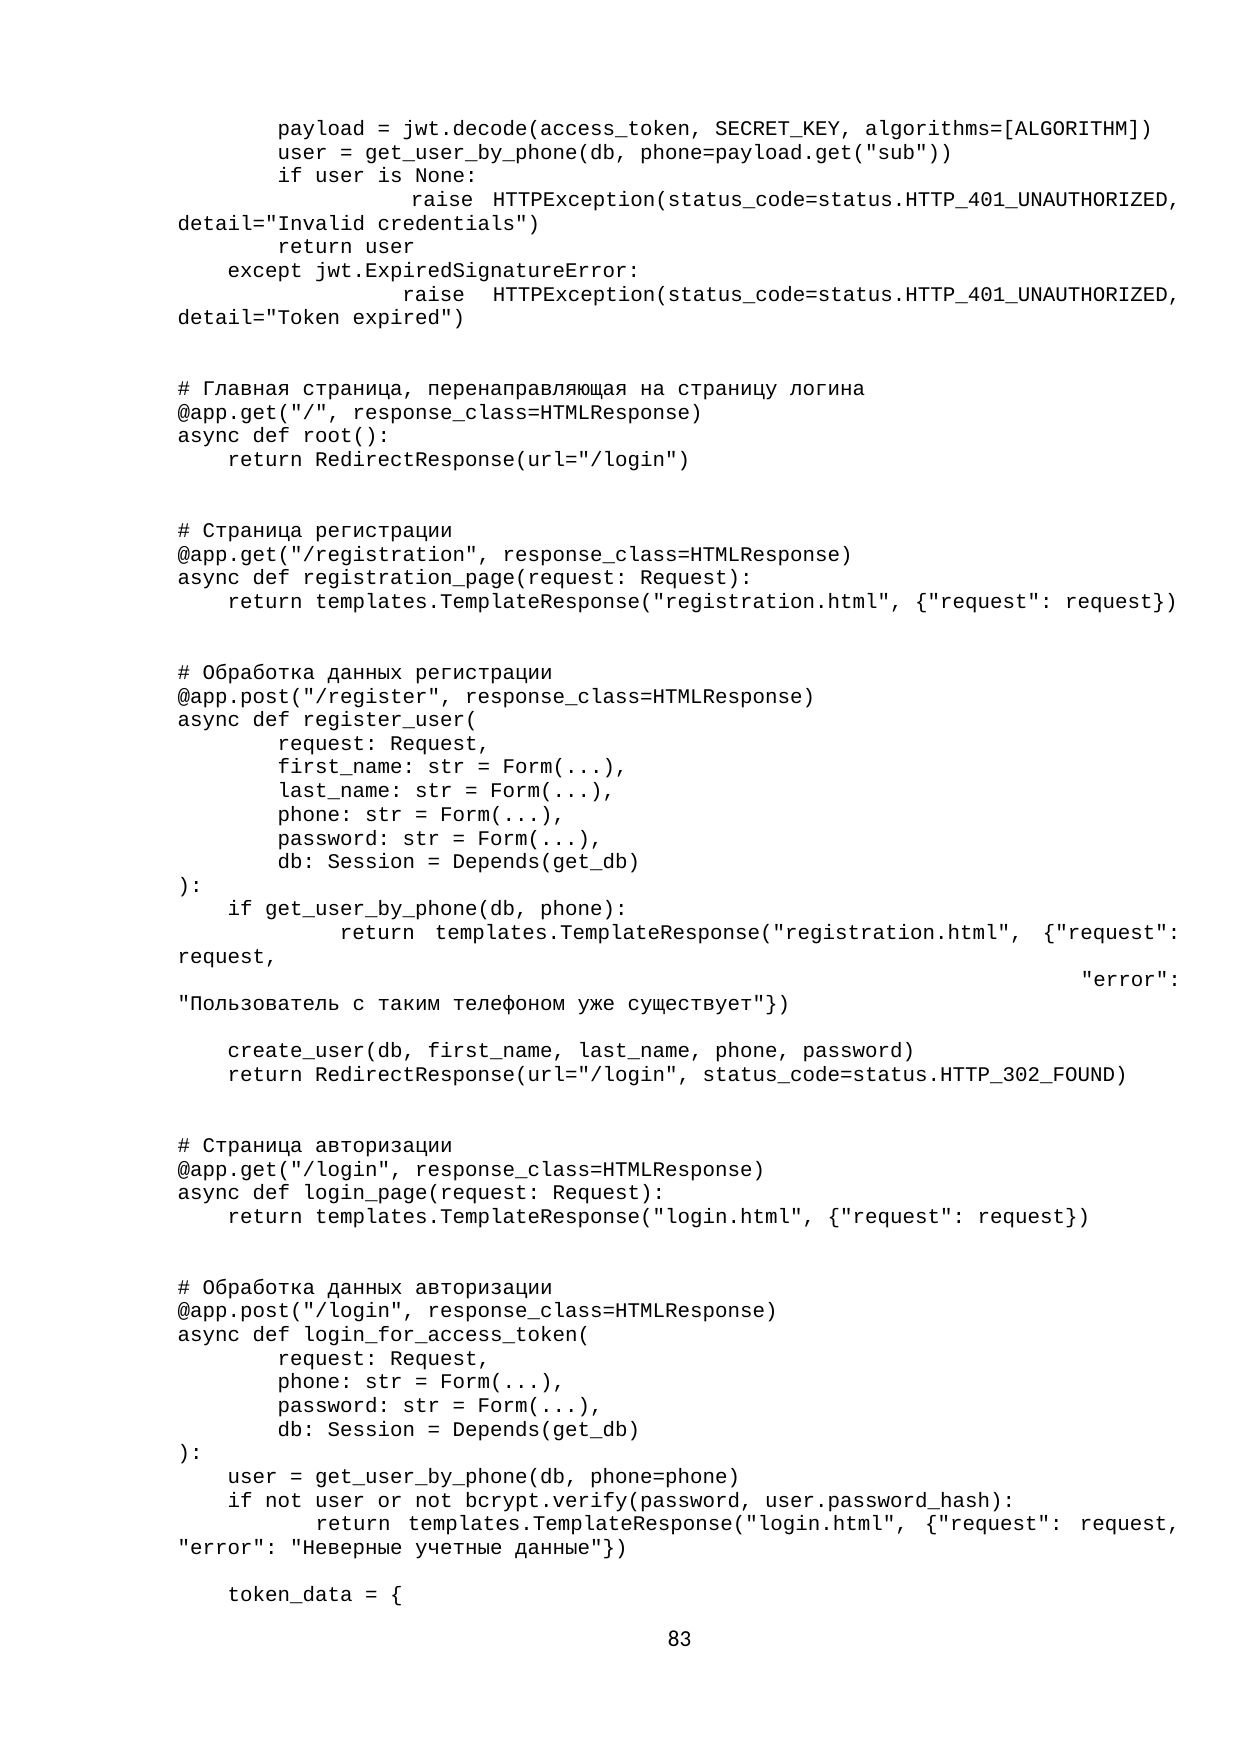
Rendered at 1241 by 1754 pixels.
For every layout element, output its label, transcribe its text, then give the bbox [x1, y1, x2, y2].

text first_name: str = Form(...), [177, 757, 1181, 780]
text async def login_page(request: Request): [177, 1182, 1181, 1206]
text return templates.TemplateResponse("registration.html", {"request": request, [177, 922, 1181, 969]
text return templates.TemplateResponse("registration.html", {"request": request}) [177, 591, 1181, 615]
text if not user or not bcrypt.verify(password, user.password_hash): [177, 1489, 1181, 1513]
text "error": "Пользователь с таким телефоном уже существует"}) [177, 969, 1181, 1017]
text db: Session = Depends(get_db) [177, 851, 1181, 875]
text ): [177, 1442, 1181, 1466]
text if user is None: [177, 165, 1181, 189]
text return RedirectResponse(url="/login") [177, 449, 1181, 473]
text @app.post("/register", response_class=HTMLResponse) [177, 686, 1181, 709]
text @app.post("/login", response_class=HTMLResponse) [177, 1300, 1181, 1324]
text async def login_for_access_token( [177, 1324, 1181, 1348]
text return RedirectResponse(url="/login", status_code=status.HTTP_302_FOUND) [177, 1064, 1181, 1088]
text ): [177, 875, 1181, 898]
text # Страница авторизации [177, 1135, 1181, 1158]
text return templates.TemplateResponse("login.html", {"request": request, "error": "Неверные учетные данные"}) [177, 1513, 1181, 1561]
text # Страница регистрации [177, 520, 1181, 544]
text phone: str = Form(...), [177, 1371, 1181, 1395]
text request: Request, [177, 1348, 1181, 1371]
text if get_user_by_phone(db, phone): [177, 898, 1181, 922]
text @app.get("/", response_class=HTMLResponse) [177, 402, 1181, 426]
text db: Session = Depends(get_db) [177, 1419, 1181, 1442]
text @app.get("/registration", response_class=HTMLResponse) [177, 544, 1181, 567]
text request: Request, [177, 733, 1181, 757]
text @app.get("/login", response_class=HTMLResponse) [177, 1158, 1181, 1182]
text create_user(db, first_name, last_name, phone, password) [177, 1040, 1181, 1064]
text password: str = Form(...), [177, 827, 1181, 851]
text async def root(): [177, 426, 1181, 449]
text except jwt.ExpiredSignatureError: [177, 260, 1181, 284]
text user = get_user_by_phone(db, phone=phone) [177, 1466, 1181, 1489]
text async def register_user( [177, 709, 1181, 733]
text token_data = { [177, 1584, 1181, 1608]
text password: str = Form(...), [177, 1395, 1181, 1419]
text payload = jwt.decode(access_token, SECRET_KEY, algorithms=[ALGORITHM]) [177, 118, 1181, 142]
text async def registration_page(request: Request): [177, 567, 1181, 591]
text # Главная страница, перенаправляющая на страницу логина [177, 378, 1181, 402]
text return templates.TemplateResponse("login.html", {"request": request}) [177, 1206, 1181, 1229]
text user = get_user_by_phone(db, phone=payload.get("sub")) [177, 142, 1181, 165]
text last_name: str = Form(...), [177, 780, 1181, 804]
text phone: str = Form(...), [177, 804, 1181, 827]
text # Обработка данных авторизации [177, 1277, 1181, 1300]
text raise HTTPException(status_code=status.HTTP_401_UNAUTHORIZED, detail="Token expired") [177, 284, 1181, 331]
text # Обработка данных регистрации [177, 662, 1181, 686]
text raise HTTPException(status_code=status.HTTP_401_UNAUTHORIZED, detail="Invalid credentials") [177, 189, 1181, 236]
text return user [177, 236, 1181, 260]
